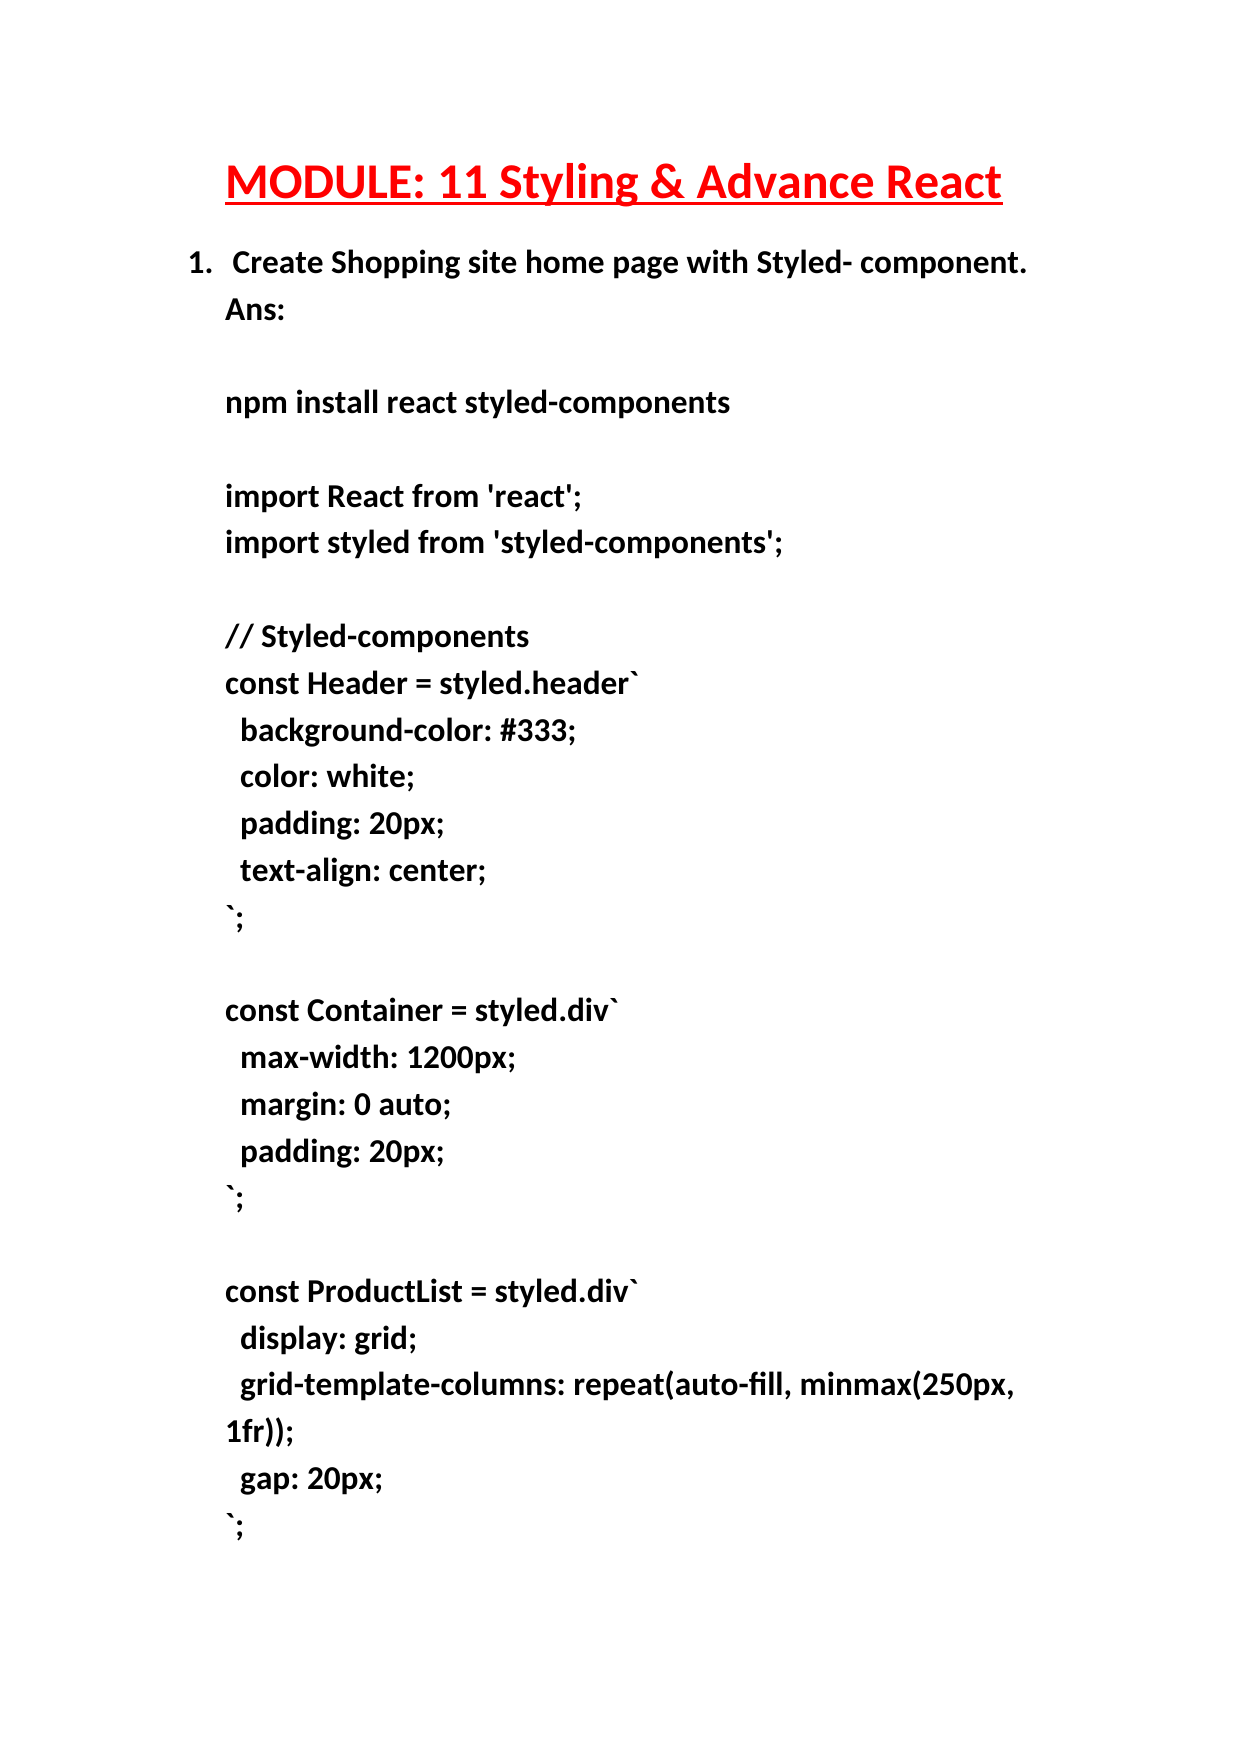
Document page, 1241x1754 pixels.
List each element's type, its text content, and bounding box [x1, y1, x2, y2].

text MODULE: 11 Styling & Advance React [150, 150, 1090, 211]
list background-color: #333; [225, 709, 1090, 749]
list gap: 20px; [225, 1457, 1090, 1498]
list const Header = styled.header` [225, 662, 1090, 703]
list Ans: [225, 288, 1090, 328]
list max-width: 1200px; [225, 1036, 1090, 1077]
list const ProductList = styled.div` [225, 1270, 1090, 1311]
list `; [225, 896, 1090, 936]
list import styled from 'styled-components'; [225, 522, 1090, 562]
list text-align: center; [225, 849, 1090, 890]
list import React from 'react'; [225, 475, 1090, 516]
list const Container = styled.div` [225, 989, 1090, 1030]
list margin: 0 auto; [225, 1083, 1090, 1123]
list npm install react styled-components [225, 381, 1090, 422]
list `; [225, 1176, 1090, 1217]
list grid-template-columns: repeat(auto-fill, minmax(250px, 1fr)); [225, 1363, 1090, 1451]
list padding: 20px; [225, 1129, 1090, 1170]
list // Styled-components [225, 615, 1090, 656]
list display: grid; [225, 1317, 1090, 1357]
list color: white; [225, 755, 1090, 796]
list Create Shopping site home page with Styled- component. [187, 241, 1090, 282]
list `; [225, 1504, 1090, 1544]
list padding: 20px; [225, 802, 1090, 843]
